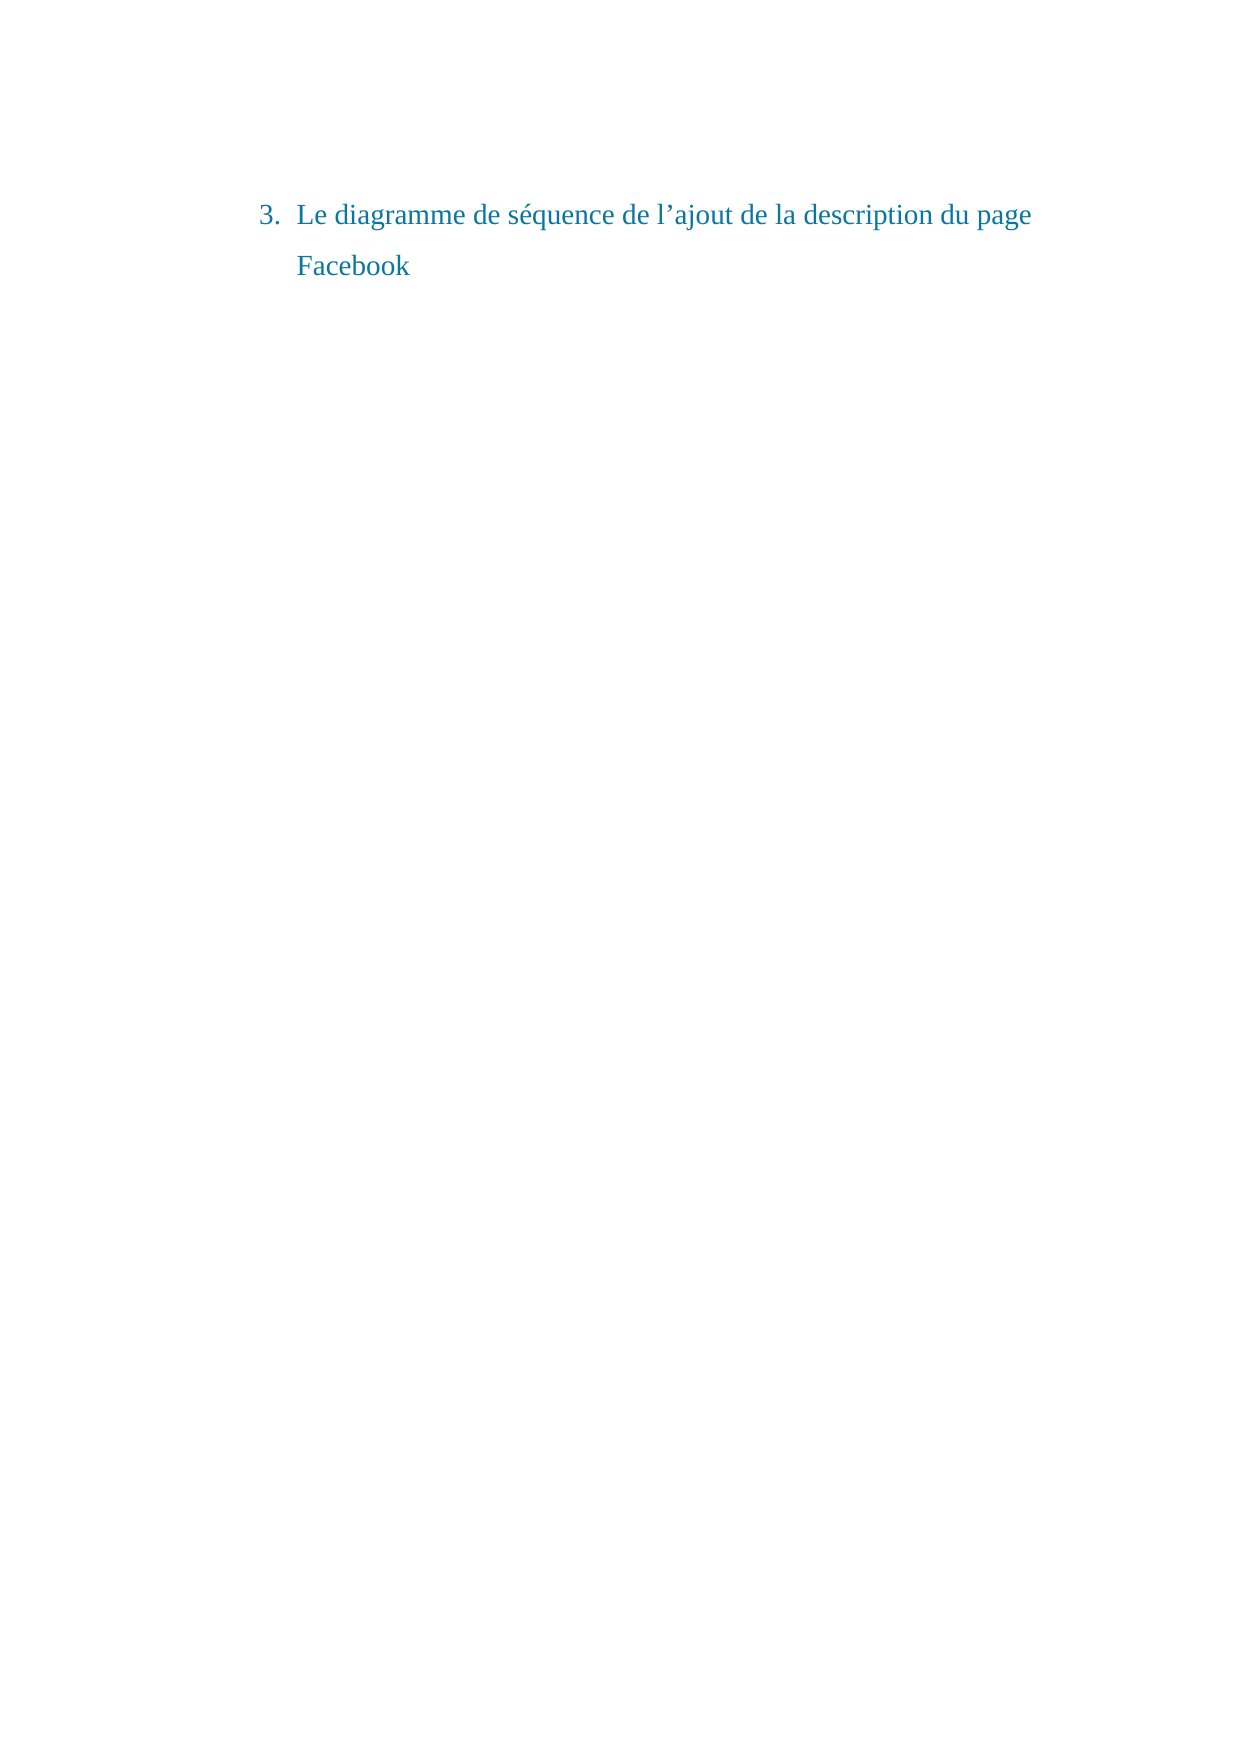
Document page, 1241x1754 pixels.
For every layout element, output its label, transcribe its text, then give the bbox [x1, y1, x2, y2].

subtitle Le diagramme de séquence de l’ajout de la description du page Facebook [259, 197, 1093, 281]
